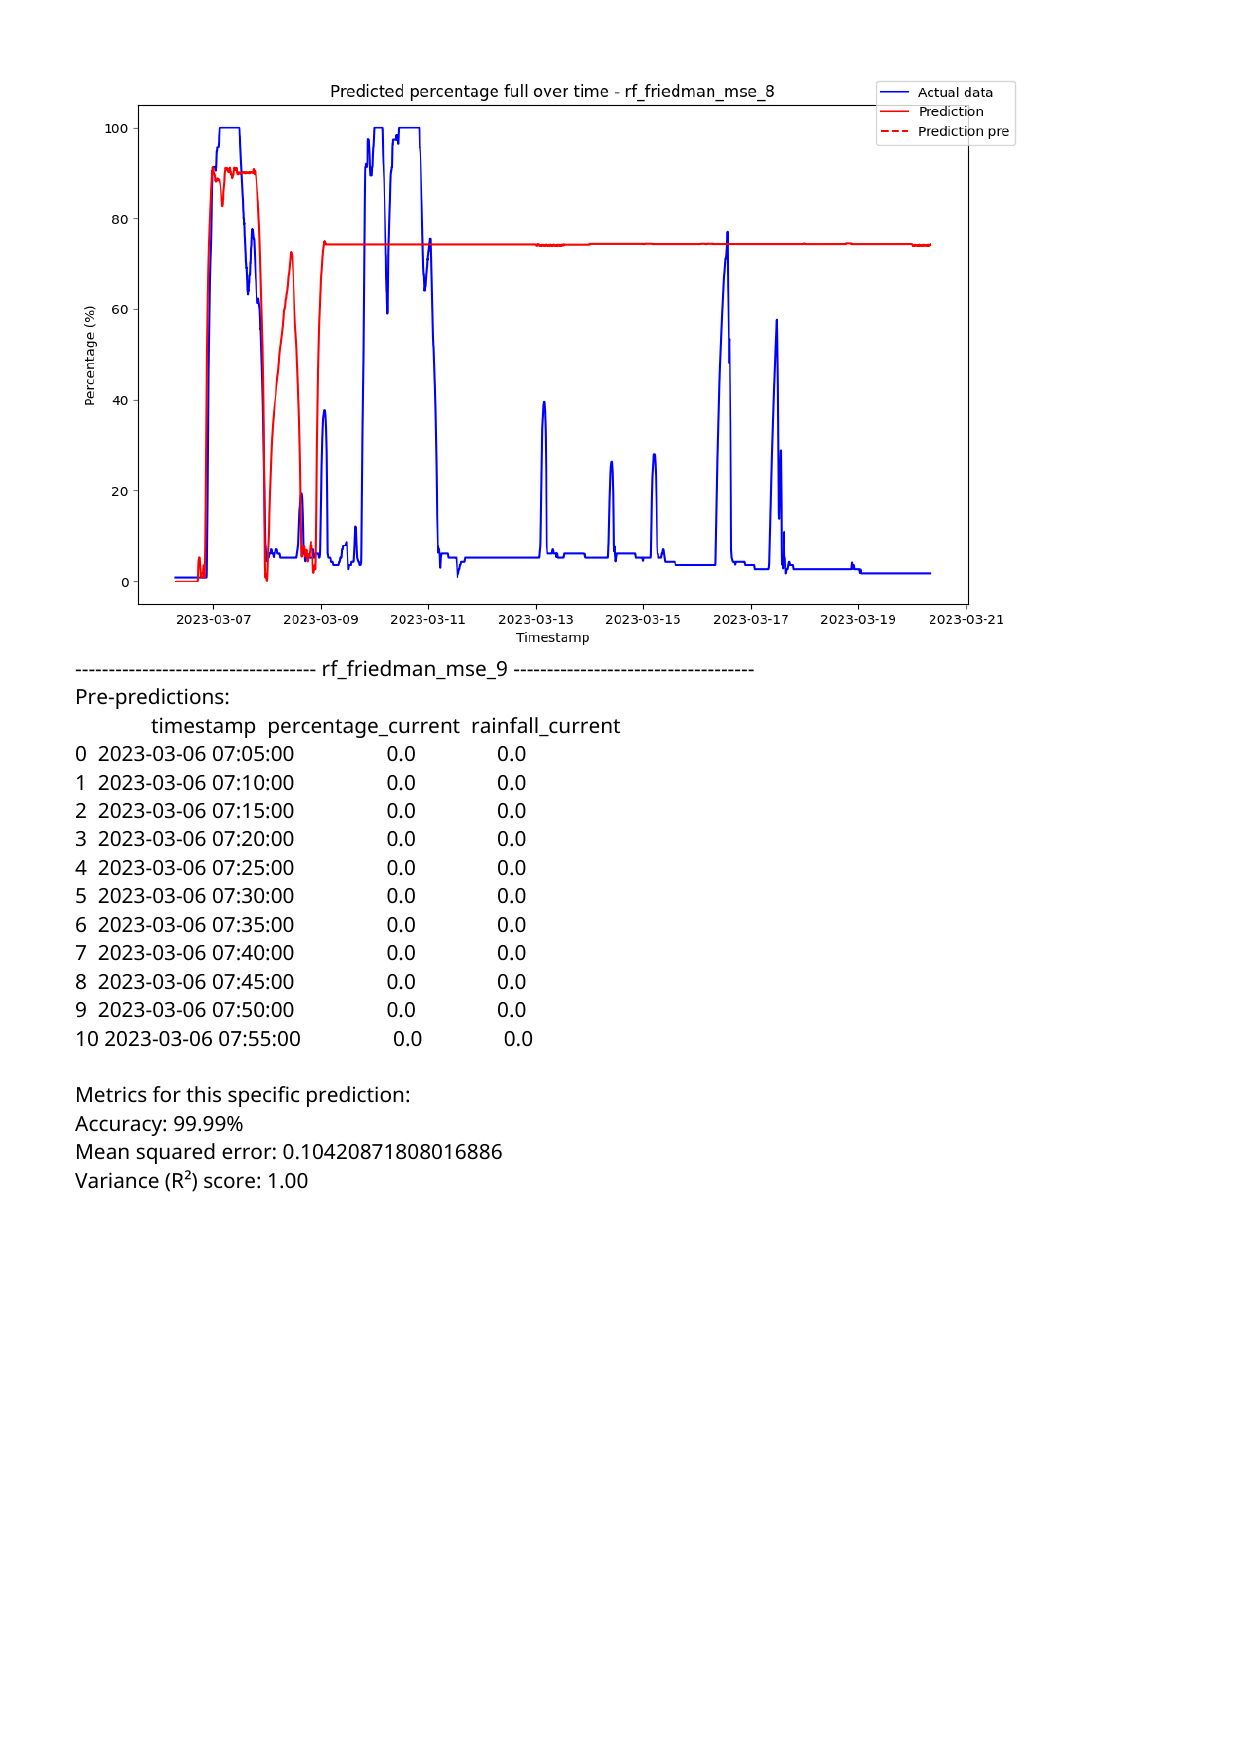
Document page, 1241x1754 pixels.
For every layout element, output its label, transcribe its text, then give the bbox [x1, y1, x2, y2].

text Metrics for this specific prediction: [75, 1081, 1165, 1109]
text 2 2023-03-06 07:15:00 0.0 0.0 [75, 796, 1165, 824]
text ------------------------------------ rf_friedman_mse_9 ------------------------------------ [75, 654, 1165, 682]
text Pre-predictions: [75, 682, 1165, 711]
text 10 2023-03-06 07:55:00 0.0 0.0 [75, 1024, 1165, 1052]
text Accuracy: 99.99% [75, 1109, 1165, 1137]
text Variance (R²) score: 1.00 [75, 1166, 1165, 1194]
text 7 2023-03-06 07:40:00 0.0 0.0 [75, 938, 1165, 967]
text 1 2023-03-06 07:10:00 0.0 0.0 [75, 768, 1165, 796]
text 3 2023-03-06 07:20:00 0.0 0.0 [75, 824, 1165, 853]
text 0 2023-03-06 07:05:00 0.0 0.0 [75, 739, 1165, 768]
text 8 2023-03-06 07:45:00 0.0 0.0 [75, 967, 1165, 995]
text Mean squared error: 0.10420871808016886 [75, 1137, 1165, 1166]
text timestamp percentage_current rainfall_current [75, 711, 1165, 739]
text 5 2023-03-06 07:30:00 0.0 0.0 [75, 881, 1165, 910]
text 9 2023-03-06 07:50:00 0.0 0.0 [75, 995, 1165, 1024]
picture [75, 75, 1021, 654]
text 6 2023-03-06 07:35:00 0.0 0.0 [75, 910, 1165, 938]
text 4 2023-03-06 07:25:00 0.0 0.0 [75, 853, 1165, 881]
